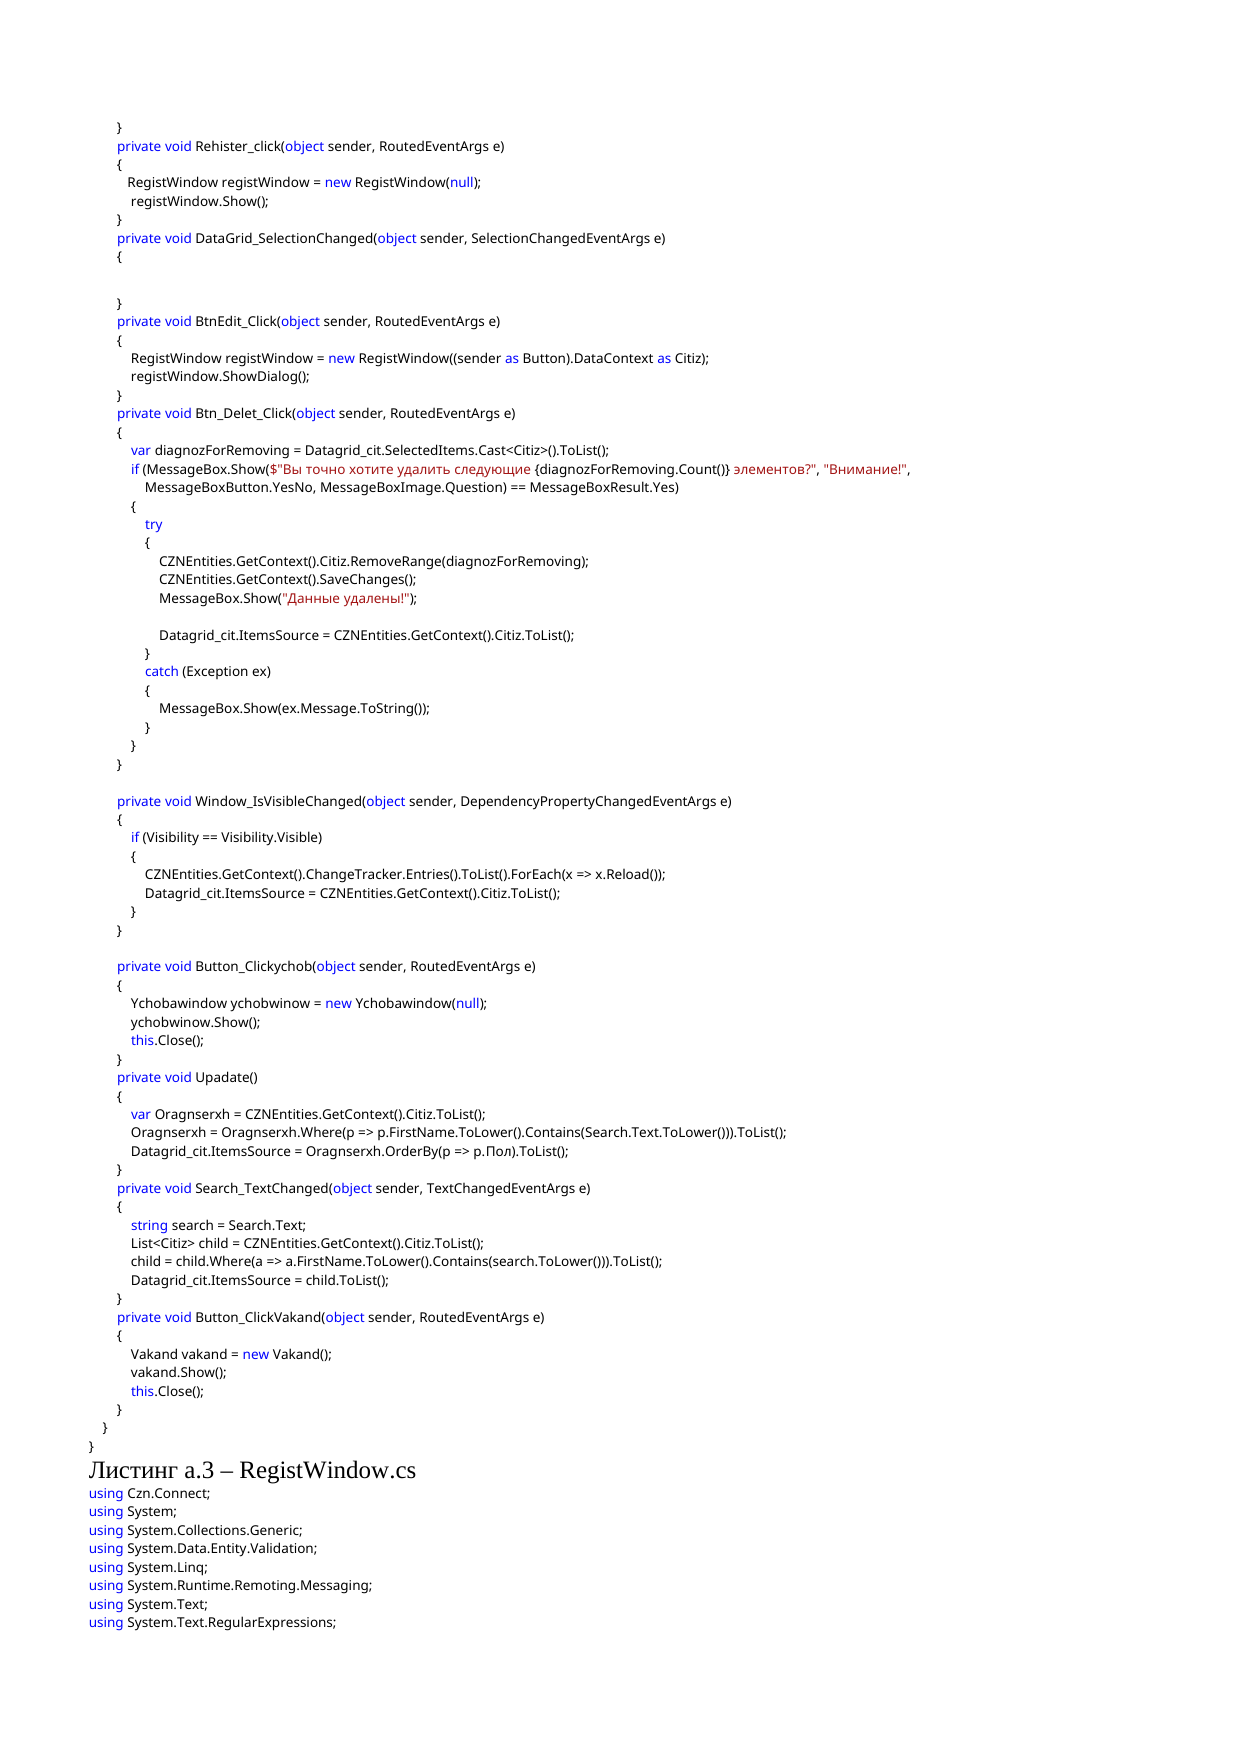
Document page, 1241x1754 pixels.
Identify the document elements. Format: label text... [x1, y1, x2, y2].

text } [88, 644, 1137, 662]
text using System.Data.Entity.Validation; [88, 1539, 1137, 1558]
text CZNEntities.GetContext().ChangeTracker.Entries().ToList().ForEach(x => x.Reload()); [88, 865, 1137, 884]
text var diagnozForRemoving = Datagrid_cit.SelectedItems.Cast<Citiz>().ToList(); [88, 441, 1137, 459]
text private void Search_TextChanged(object sender, TextChangedEventArgs e) [88, 1179, 1137, 1197]
text { [88, 331, 1137, 349]
text private void Button_ClickVakand(object sender, RoutedEventArgs e) [88, 1308, 1137, 1326]
text using System.Runtime.Remoting.Messaging; [88, 1576, 1137, 1594]
text { [88, 681, 1137, 699]
text } [88, 294, 1137, 312]
text RegistWindow registWindow = new RegistWindow((sender as Button).DataContext as Citiz); [88, 349, 1137, 367]
text using Czn.Connect; [88, 1484, 1137, 1502]
text MessageBox.Show(ex.Message.ToString()); [88, 699, 1137, 718]
text } [88, 386, 1137, 404]
text Ychobawindow ychobwinow = new Ychobawindow(null); [88, 994, 1137, 1013]
text private void Upadate() [88, 1068, 1137, 1086]
text } [88, 902, 1137, 921]
text Datagrid_cit.ItemsSource = CZNEntities.GetContext().Citiz.ToList(); [88, 884, 1137, 902]
text using System.Text.RegularExpressions; [88, 1613, 1137, 1631]
text List<Citiz> child = CZNEntities.GetContext().Citiz.ToList(); [88, 1234, 1137, 1252]
text if (MessageBox.Show($"Вы точно хотите удалить следующие {diagnozForRemoving.Count()} элементов?", "Внимание!", [88, 459, 1137, 478]
text } [88, 921, 1137, 939]
text child = child.Where(a => a.FirstName.ToLower().Contains(search.ToLower())).ToList(); [88, 1252, 1137, 1271]
text Datagrid_cit.ItemsSource = CZNEntities.GetContext().Citiz.ToList(); [88, 626, 1137, 644]
text { [88, 155, 1137, 173]
text catch (Exception ex) [88, 662, 1137, 681]
text } [88, 1418, 1137, 1437]
text registWindow.Show(); [88, 192, 1137, 210]
text } [88, 118, 1137, 137]
text { [88, 533, 1137, 552]
text string search = Search.Text; [88, 1216, 1137, 1234]
text try [88, 515, 1137, 533]
text private void Window_IsVisibleChanged(object sender, DependencyPropertyChangedEventArgs e) [88, 791, 1137, 810]
text } [88, 754, 1137, 773]
text { [88, 1197, 1137, 1216]
text using System; [88, 1502, 1137, 1521]
text vakand.Show(); [88, 1363, 1137, 1381]
text Datagrid_cit.ItemsSource = Oragnserxh.OrderBy(p => p.Пол).ToList(); [88, 1142, 1137, 1160]
text this.Close(); [88, 1381, 1137, 1400]
text using System.Text; [88, 1594, 1137, 1613]
text registWindow.ShowDialog(); [88, 367, 1137, 386]
text MessageBox.Show("Данные удалены!"); [88, 589, 1137, 607]
text ychobwinow.Show(); [88, 1013, 1137, 1031]
text } [88, 1049, 1137, 1068]
text private void Rehister_click(object sender, RoutedEventArgs e) [88, 137, 1137, 155]
text } [88, 1160, 1137, 1179]
text using System.Collections.Generic; [88, 1521, 1137, 1539]
text private void Btn_Delet_Click(object sender, RoutedEventArgs e) [88, 404, 1137, 423]
text } [88, 1400, 1137, 1418]
text { [88, 423, 1137, 441]
text { [88, 810, 1137, 828]
text RegistWindow registWindow = new RegistWindow(null); [88, 173, 1137, 192]
text Datagrid_cit.ItemsSource = child.ToList(); [88, 1271, 1137, 1289]
text if (Visibility == Visibility.Visible) [88, 828, 1137, 847]
text { [88, 1326, 1137, 1344]
text CZNEntities.GetContext().SaveChanges(); [88, 570, 1137, 589]
text { [88, 847, 1137, 865]
text } [88, 736, 1137, 754]
text } [88, 1437, 1137, 1455]
text { [88, 976, 1137, 994]
text var Oragnserxh = CZNEntities.GetContext().Citiz.ToList(); [88, 1105, 1137, 1123]
text } [88, 1289, 1137, 1308]
text this.Close(); [88, 1031, 1137, 1049]
text CZNEntities.GetContext().Citiz.RemoveRange(diagnozForRemoving); [88, 552, 1137, 570]
text Листинг а.3 – RegistWindow.cs [88, 1455, 1137, 1484]
text { [88, 247, 1137, 266]
text MessageBoxButton.YesNo, MessageBoxImage.Question) == MessageBoxResult.Yes) [88, 478, 1137, 496]
text Oragnserxh = Oragnserxh.Where(p => p.FirstName.ToLower().Contains(Search.Text.ToLower())).ToList(); [88, 1123, 1137, 1142]
text using System.Linq; [88, 1558, 1137, 1576]
text { [88, 1086, 1137, 1105]
text } [88, 718, 1137, 736]
text private void DataGrid_SelectionChanged(object sender, SelectionChangedEventArgs e) [88, 229, 1137, 247]
text } [88, 210, 1137, 229]
text Vakand vakand = new Vakand(); [88, 1344, 1137, 1363]
text { [88, 496, 1137, 515]
text private void BtnEdit_Click(object sender, RoutedEventArgs e) [88, 312, 1137, 331]
text private void Button_Clickychob(object sender, RoutedEventArgs e) [88, 957, 1137, 976]
